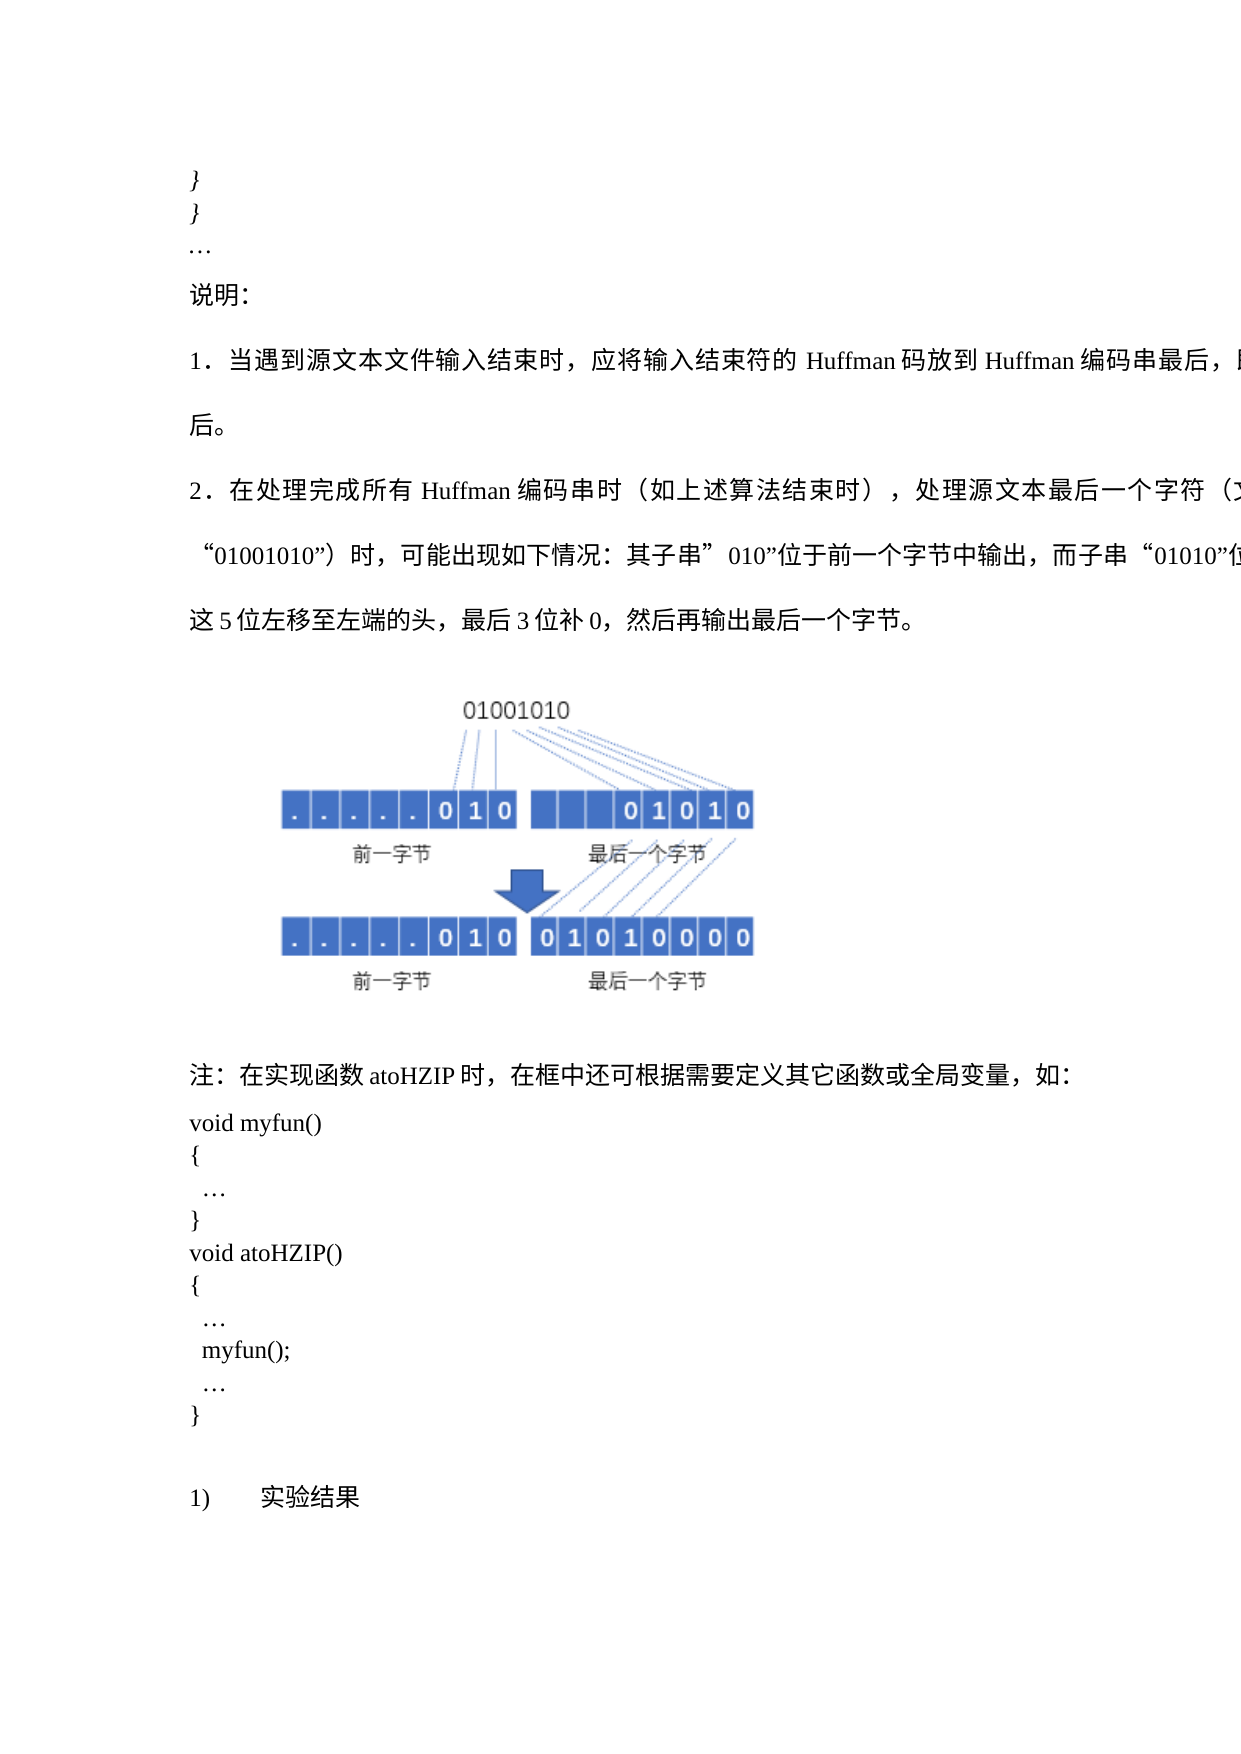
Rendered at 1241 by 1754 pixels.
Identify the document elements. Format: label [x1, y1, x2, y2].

picture [189, 651, 836, 1025]
table_header [188, 162, 1240, 1530]
